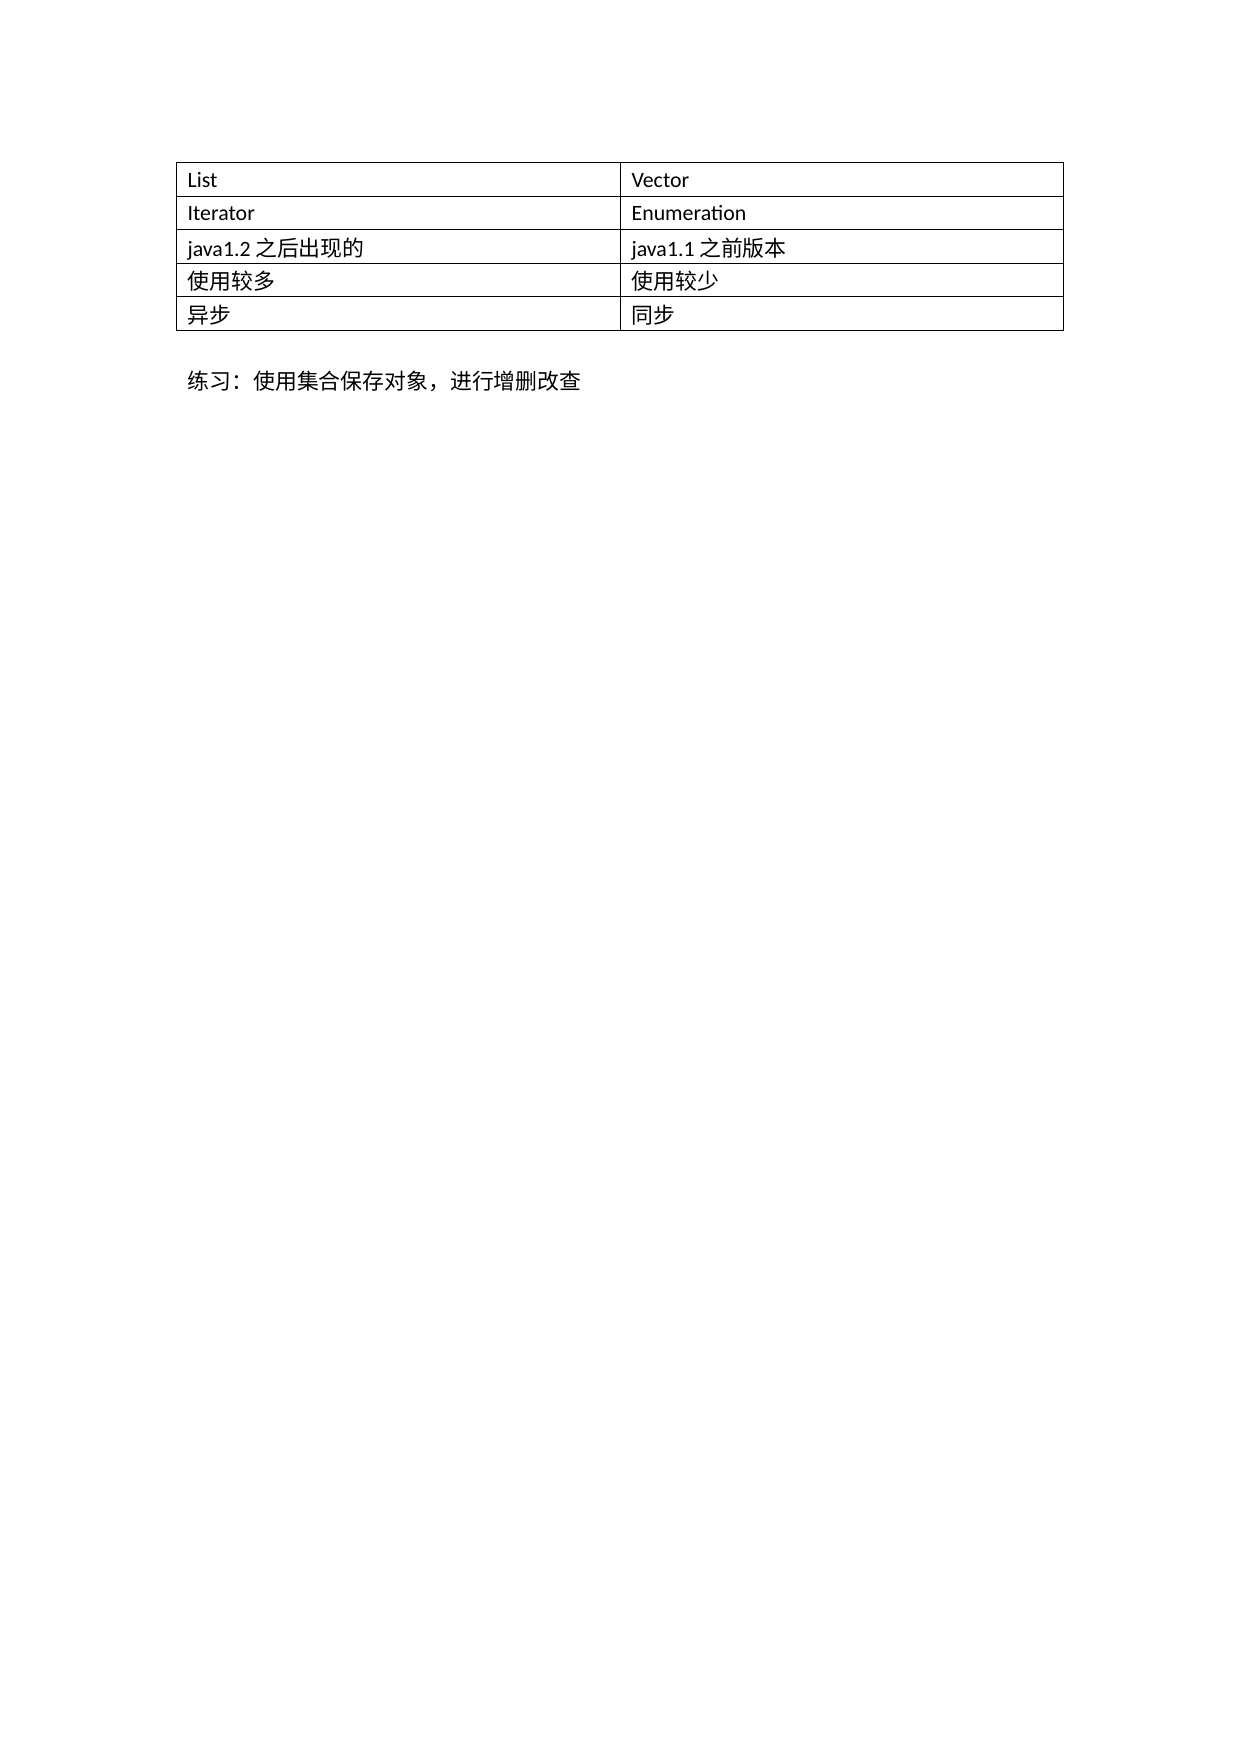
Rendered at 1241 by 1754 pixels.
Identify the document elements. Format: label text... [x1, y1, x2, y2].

table_cell java1.2之后出现的 [177, 230, 620, 263]
table_cell 异步 [177, 297, 620, 330]
table_cell java1.1之前版本 [621, 230, 1063, 263]
table_cell Iterator [177, 197, 620, 229]
table_cell Enumeration [621, 197, 1063, 229]
text 练习：使用集合保存对象，进行增删改查 [187, 363, 1053, 396]
table_header List [177, 163, 620, 196]
table_cell 使用较少 [621, 264, 1063, 296]
table_header Vector [621, 163, 1063, 196]
table_cell 同步 [621, 297, 1063, 330]
table_cell 使用较多 [177, 264, 620, 296]
